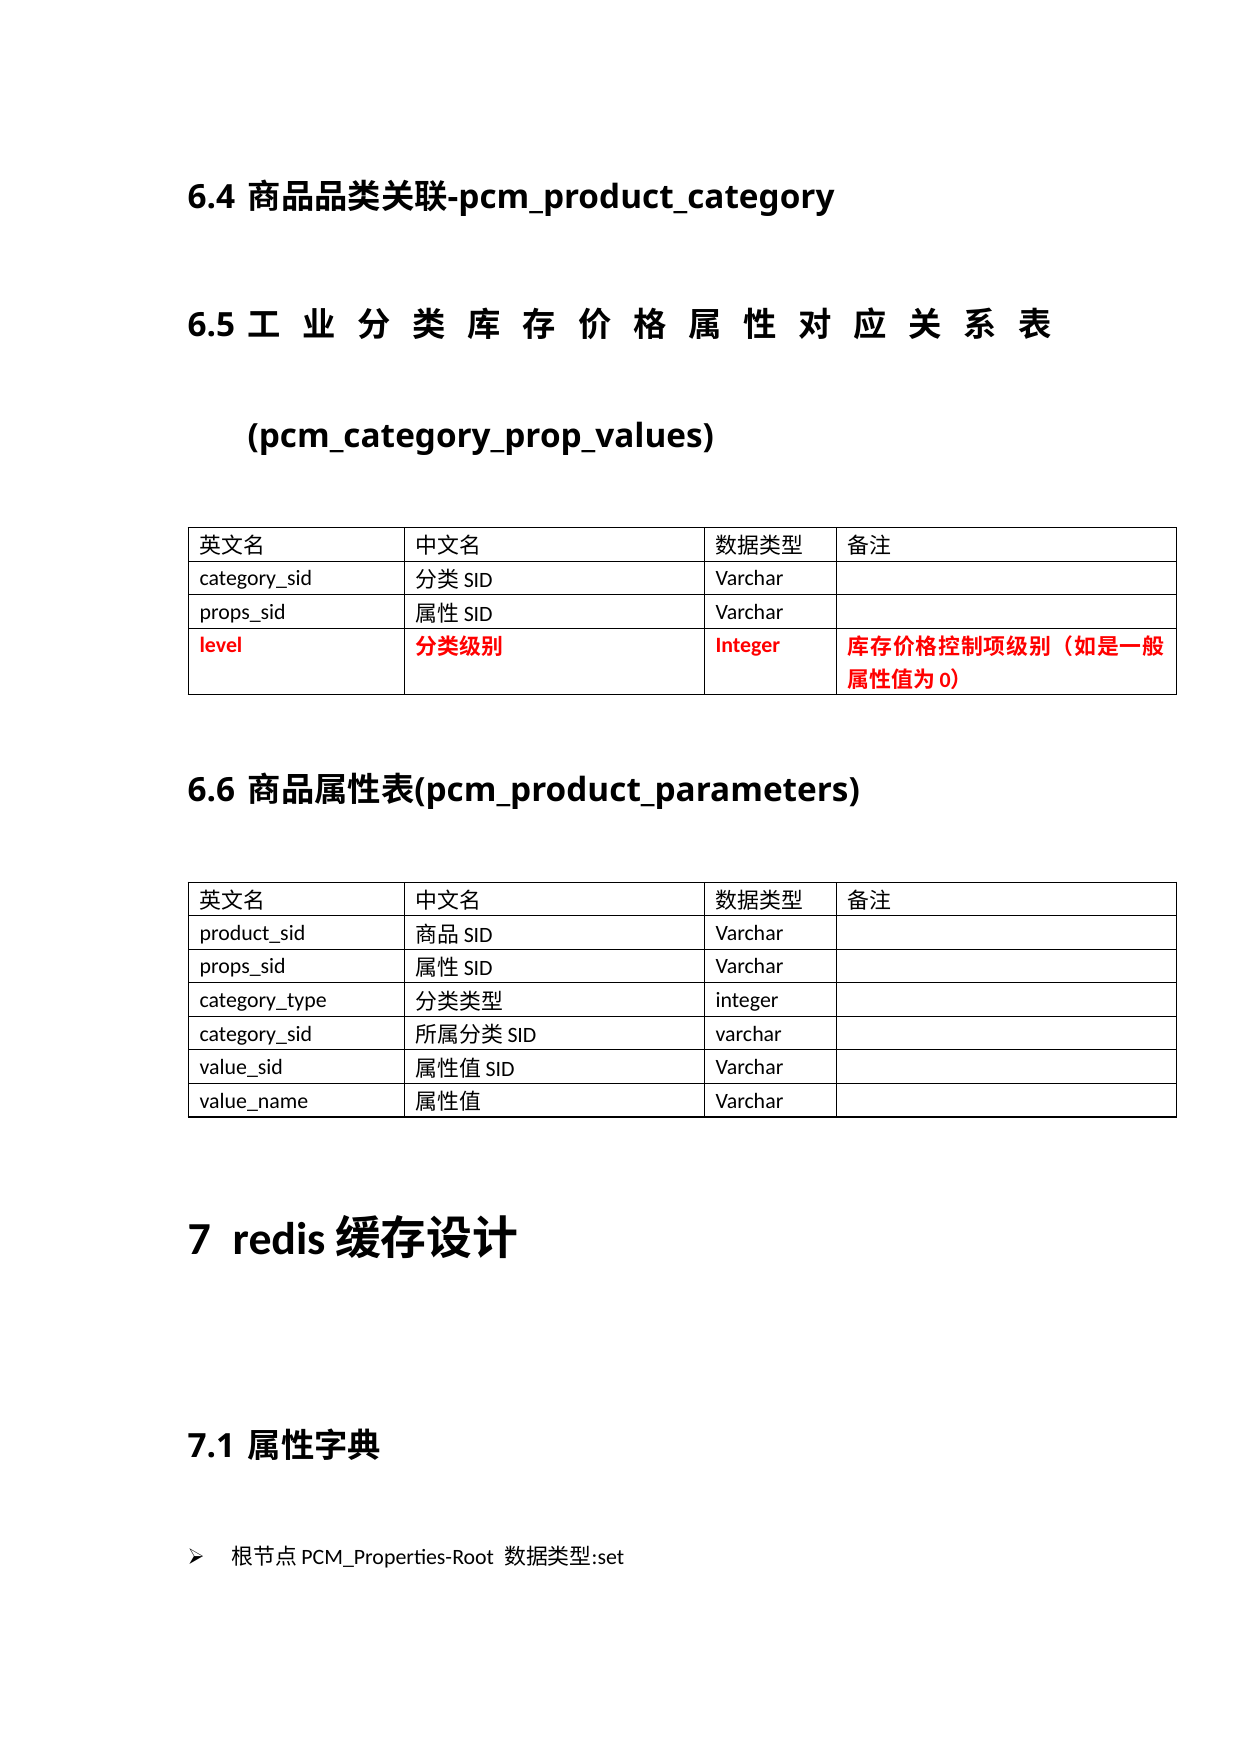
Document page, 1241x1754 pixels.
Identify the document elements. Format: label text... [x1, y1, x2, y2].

table_header 中文名 [405, 528, 704, 561]
table_header 英文名 [189, 883, 404, 915]
table_cell Varchar [705, 1084, 836, 1116]
table_cell varchar [705, 1017, 836, 1049]
table_cell props_sid [189, 950, 404, 982]
table_cell level [189, 629, 404, 694]
table_cell 属性SID [405, 595, 704, 628]
table_cell [837, 950, 1176, 982]
table_header 数据类型 [705, 528, 836, 561]
table_cell 属性值 [405, 1084, 704, 1116]
table_cell Varchar [705, 916, 836, 949]
table_cell Varchar [705, 1050, 836, 1083]
table_cell Integer [705, 629, 836, 694]
table_cell [837, 916, 1176, 949]
subtitle 商品品类关联-pcm_product_category [187, 162, 1053, 227]
table_cell 商品SID [405, 916, 704, 949]
subtitle 工业分类库存价格属性对应关系表(pcm_category_prop_values) [187, 289, 1053, 467]
table_cell Varchar [705, 562, 836, 594]
table_header 英文名 [189, 528, 404, 561]
table_cell 属性SID [405, 950, 704, 982]
table_cell 属性值SID [405, 1050, 704, 1083]
table_cell [837, 1084, 1176, 1116]
subtitle 商品属性表(pcm_product_parameters) [187, 754, 1053, 819]
table_cell [837, 595, 1176, 628]
table_cell value_name [189, 1084, 404, 1116]
table_cell 分类类型 [405, 983, 704, 1016]
table_cell 分类级别 [405, 629, 704, 694]
subtitle redis缓存设计 [187, 1185, 1053, 1283]
table_cell category_sid [189, 1017, 404, 1049]
table_cell 所属分类SID [405, 1017, 704, 1049]
list 根节点PCM_Properties-Root 数据类型:set [187, 1538, 1053, 1571]
table_cell value_sid [189, 1050, 404, 1083]
table_cell Varchar [705, 950, 836, 982]
table_cell category_sid [189, 562, 404, 594]
table_cell 分类SID [405, 562, 704, 594]
table_cell [837, 1050, 1176, 1083]
table_cell 库存价格控制项级别（如是一般属性值为0） [837, 629, 1176, 694]
table_cell product_sid [189, 916, 404, 949]
table_cell [837, 562, 1176, 594]
table_header 备注 [837, 528, 1176, 561]
table_cell Varchar [705, 595, 836, 628]
table_cell integer [705, 983, 836, 1016]
subtitle 属性字典 [187, 1411, 1053, 1476]
table_header 数据类型 [705, 883, 836, 915]
table_cell [837, 983, 1176, 1016]
table_header 备注 [837, 883, 1176, 915]
table_cell [837, 1017, 1176, 1049]
table_cell props_sid [189, 595, 404, 628]
table_cell category_type [189, 983, 404, 1016]
table_header 中文名 [405, 883, 704, 915]
